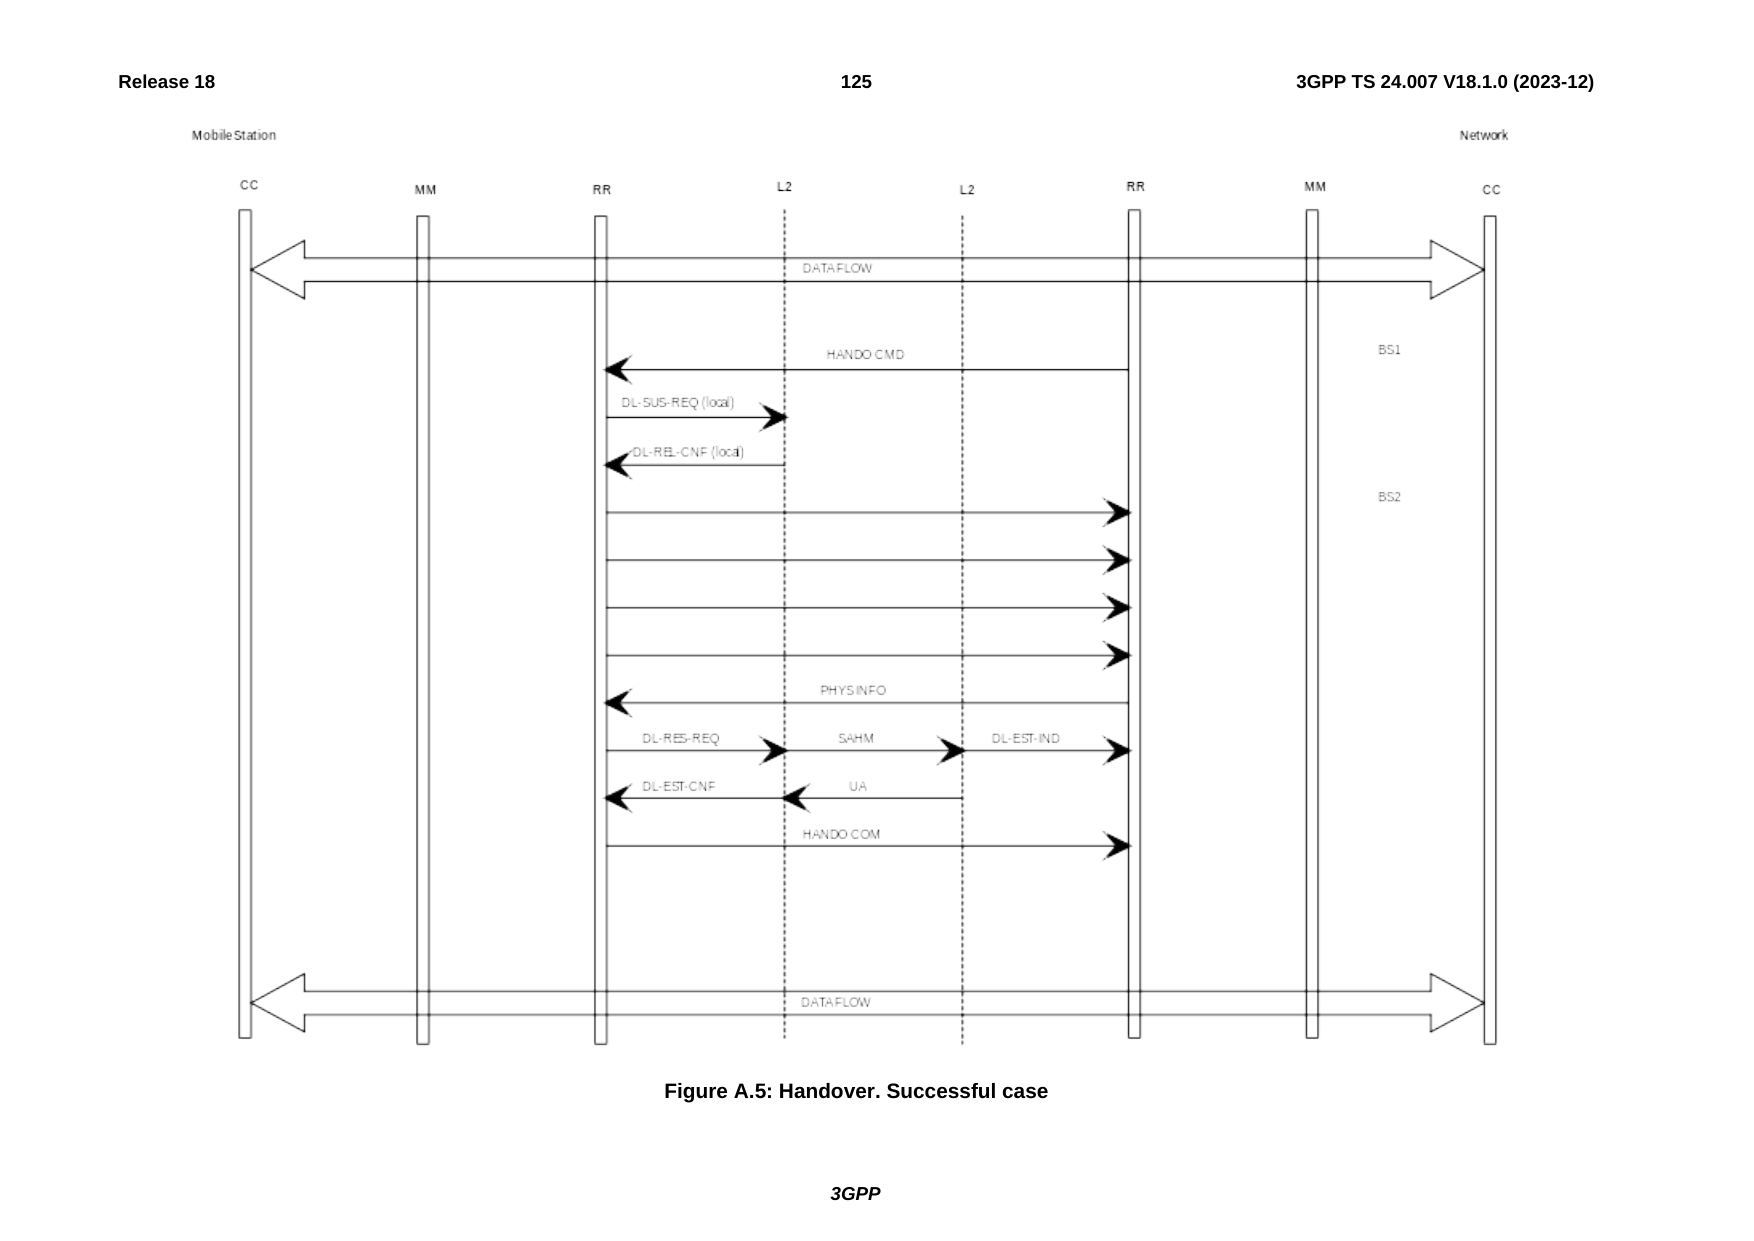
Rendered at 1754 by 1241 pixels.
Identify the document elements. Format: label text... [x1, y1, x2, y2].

text Figure A.5: Handover. Successful case [118, 1079, 1594, 1103]
